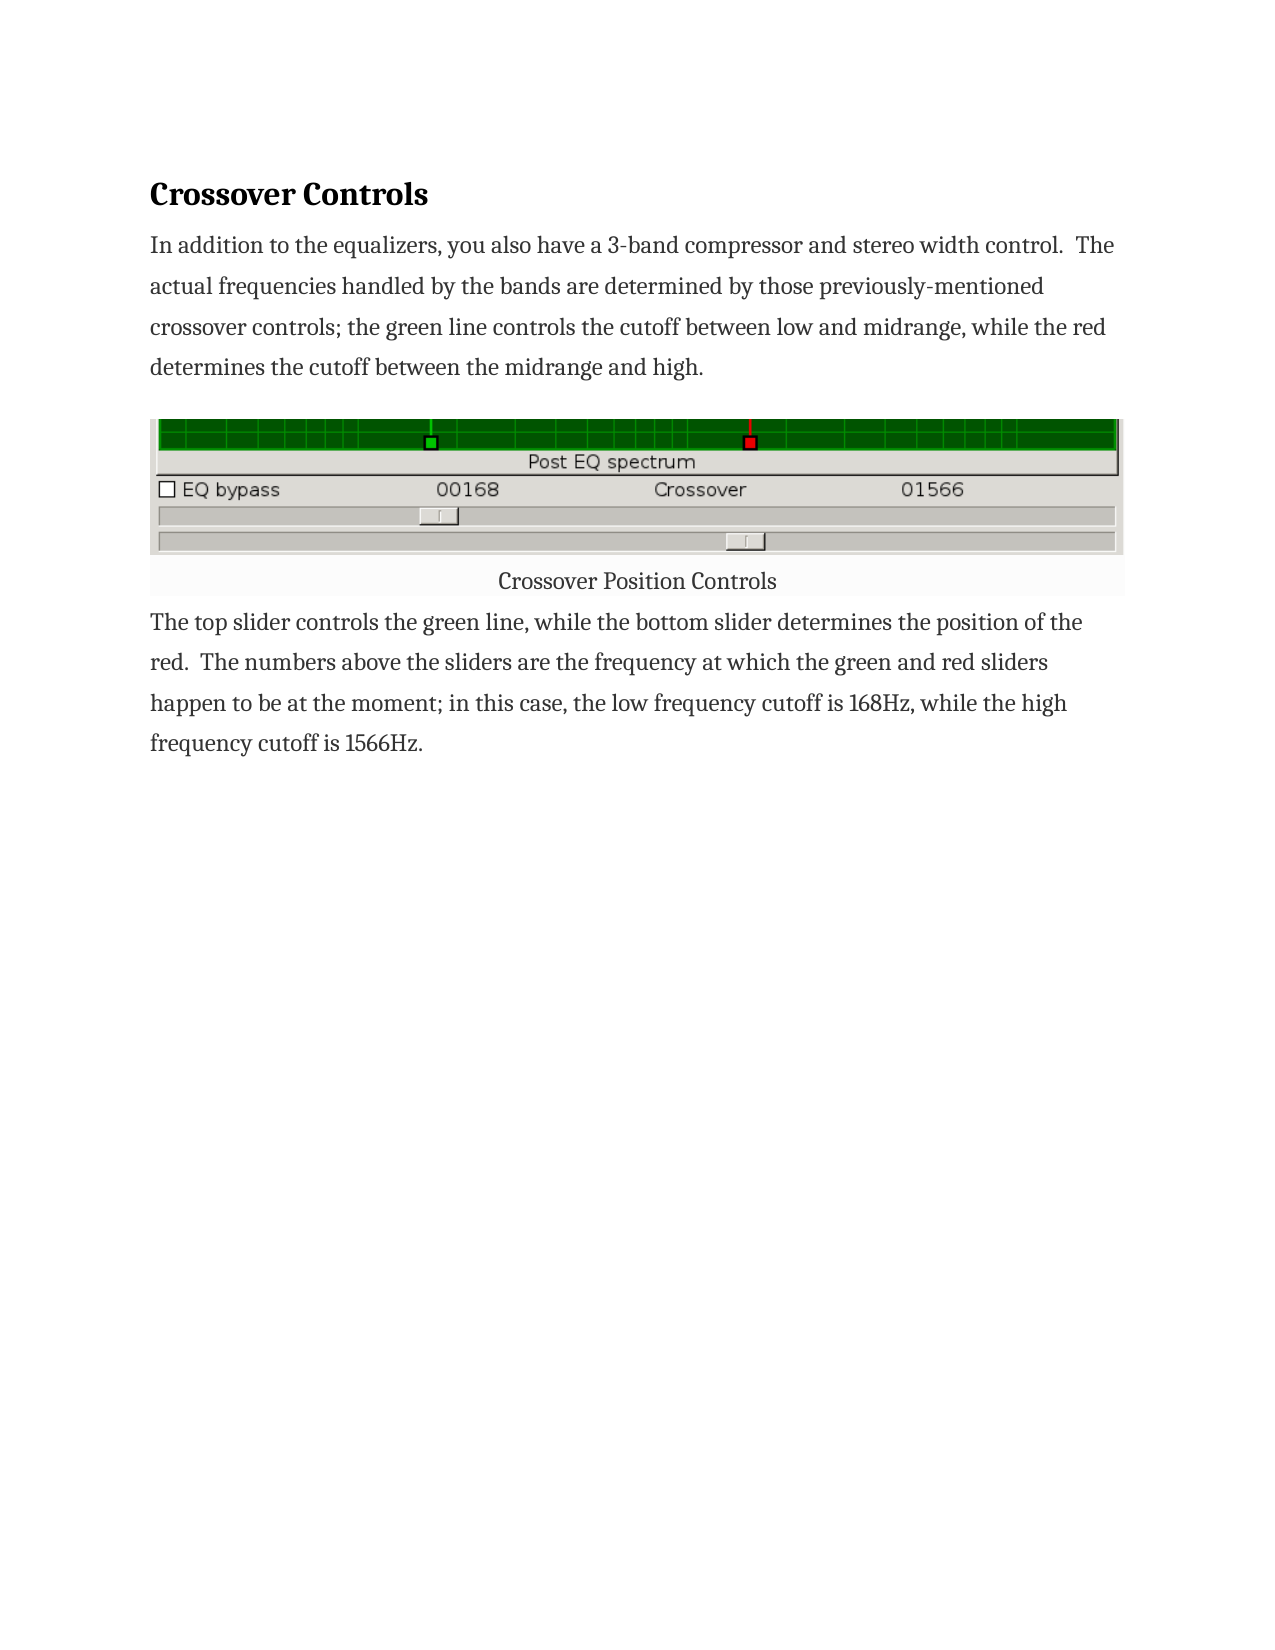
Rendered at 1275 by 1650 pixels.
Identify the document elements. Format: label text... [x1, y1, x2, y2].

text The top slider controls the green line, while the bottom slider determines the position of the red. The numbers above the sliders are the frequency at which the green and red sliders happen to be at the moment; in this case, the low frequency cutoff is 168Hz, while the high frequency cutoff is 1566Hz. [150, 596, 1125, 758]
subtitle Crossover Controls [150, 175, 1125, 213]
text In addition to the equalizers, you also have a 3-band compressor and stereo width control. The actual frequencies handled by the bands are determined by those previously-mentioned crossover controls; the green line controls the cutoff between low and midrange, while the red determines the cutoff between the midrange and high. [150, 219, 1125, 382]
text Crossover Position Controls [150, 555, 1125, 596]
picture [150, 419, 1124, 555]
